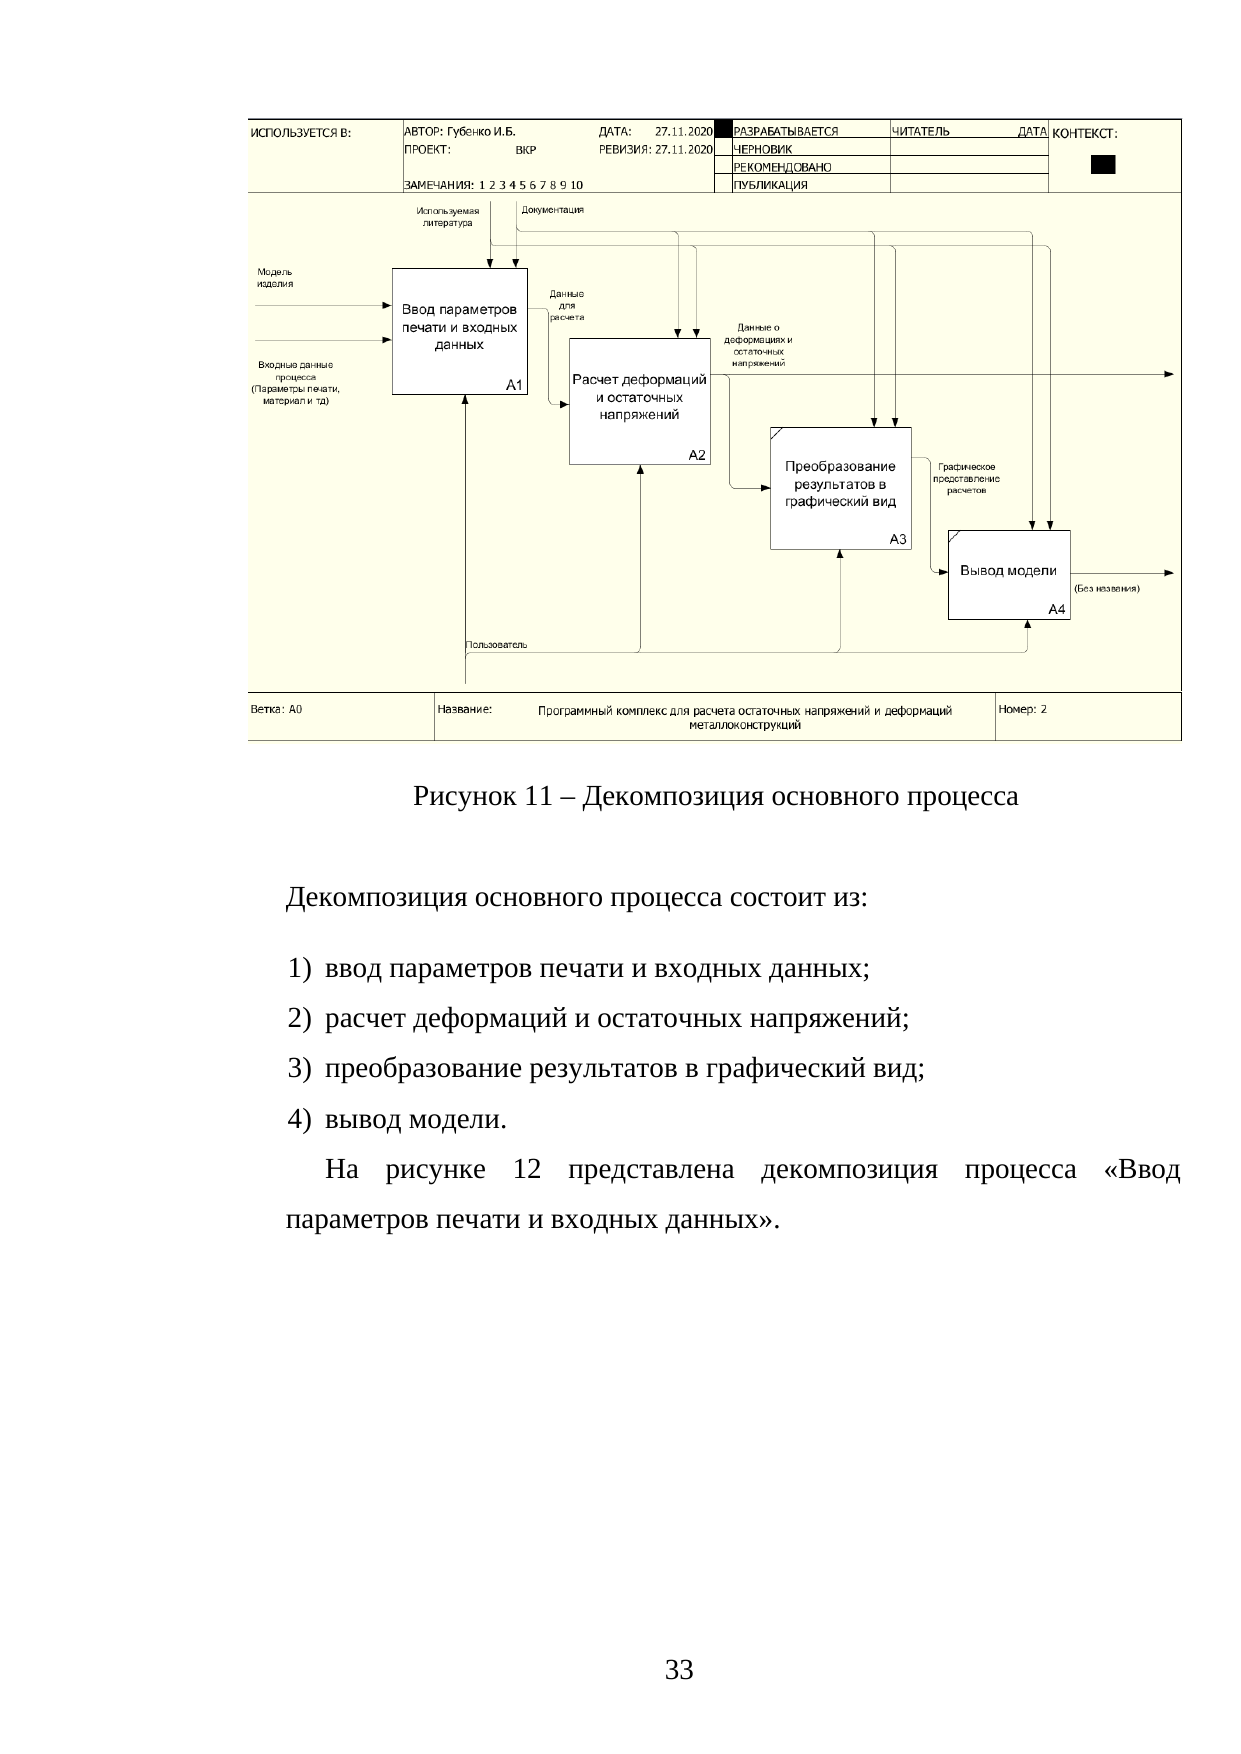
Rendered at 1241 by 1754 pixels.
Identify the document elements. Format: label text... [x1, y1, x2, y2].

list преобразование результатов в графический вид; [287, 1051, 1181, 1084]
list вывод модели. [287, 1101, 1181, 1134]
list На рисунке 12 представлена декомпозиция процесса «Ввод параметров печати и входных данных». [286, 1151, 1181, 1235]
list расчет деформаций и остаточных напряжений; [287, 1000, 1181, 1034]
list ввод параметров печати и входных данных; [287, 950, 1181, 983]
text Декомпозиция основного процесса состоит из: [212, 879, 1181, 912]
picture [248, 118, 1183, 744]
text Рисунок 11 – Декомпозиция основного процесса [251, 778, 1181, 812]
